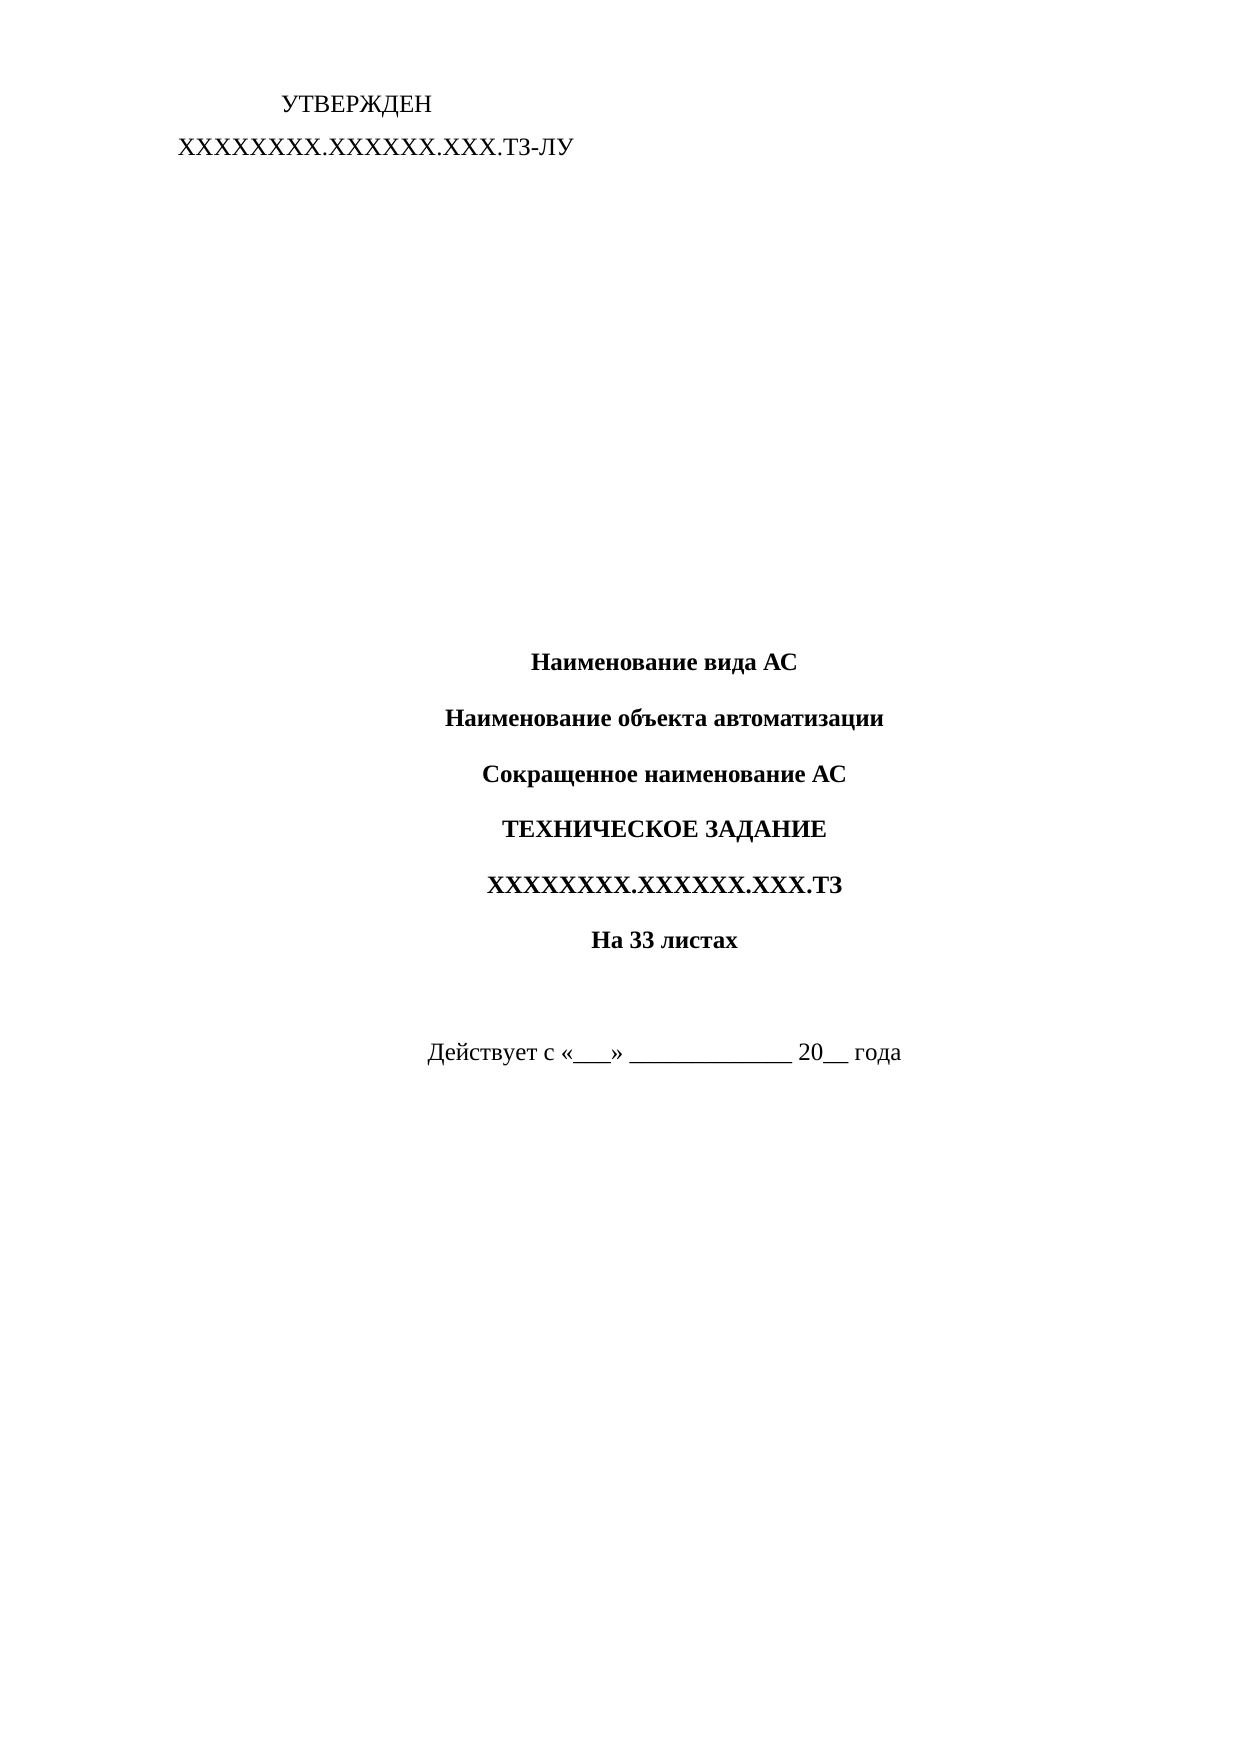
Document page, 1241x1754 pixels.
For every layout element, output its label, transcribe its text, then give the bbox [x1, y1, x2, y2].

text Сокращенное наименование АС [177, 759, 1152, 787]
text ХХХХХХХХ.ХХХХХХ.ХХХ.ТЗ-ЛУ [177, 132, 1152, 161]
text Наименование вида АС [177, 647, 1152, 676]
text Наименование объекта автоматизации [177, 703, 1152, 732]
text На листах [177, 926, 1152, 954]
text ТЕХНИЧЕСКОЕ ЗАДАНИЕ [177, 814, 1152, 843]
text УТВЕРЖДЕН [177, 89, 1152, 117]
text Действует с «___» _____________ 20__ года [177, 1037, 1152, 1066]
text ХХХХХХХХ.ХХХХХХ.ХХХ.ТЗ [177, 870, 1152, 899]
